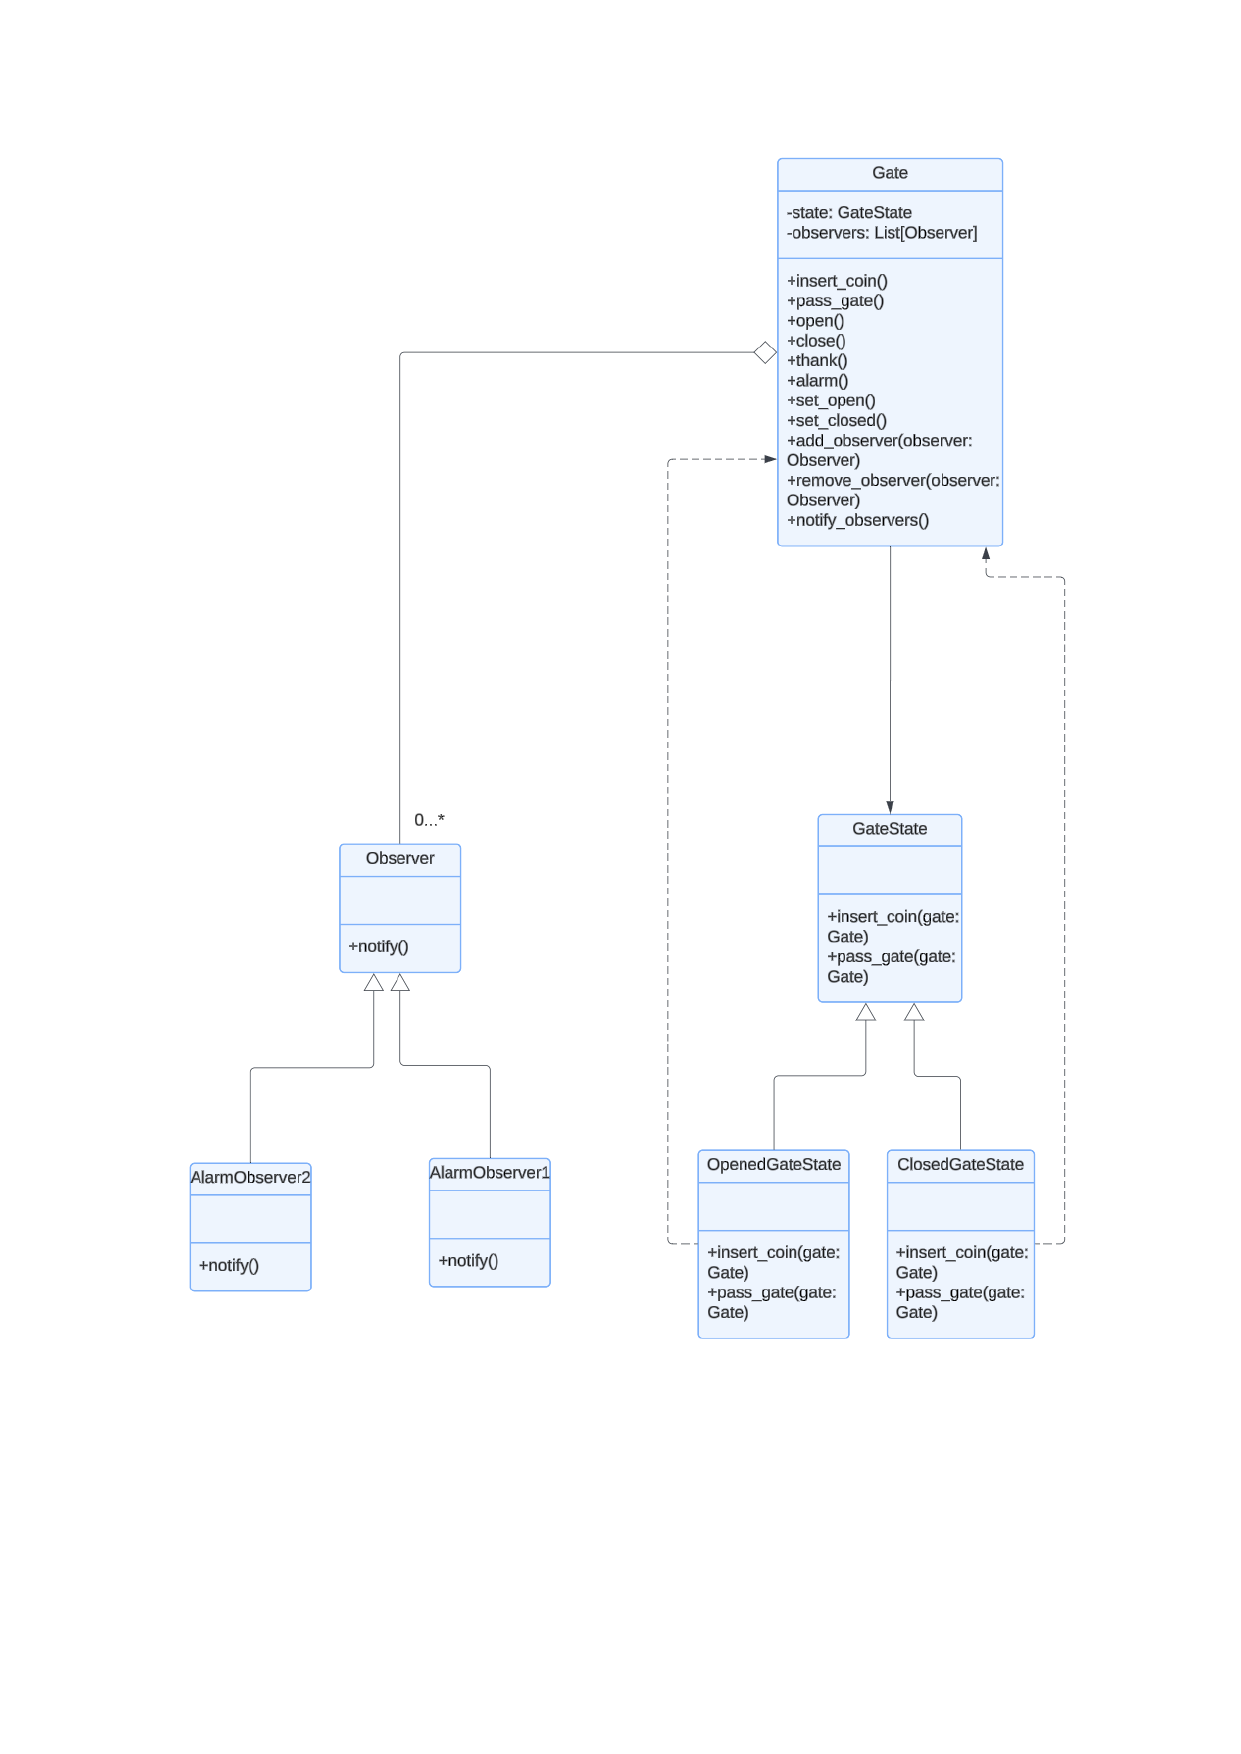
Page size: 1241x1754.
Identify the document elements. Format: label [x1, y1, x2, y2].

picture [150, 150, 1091, 1339]
